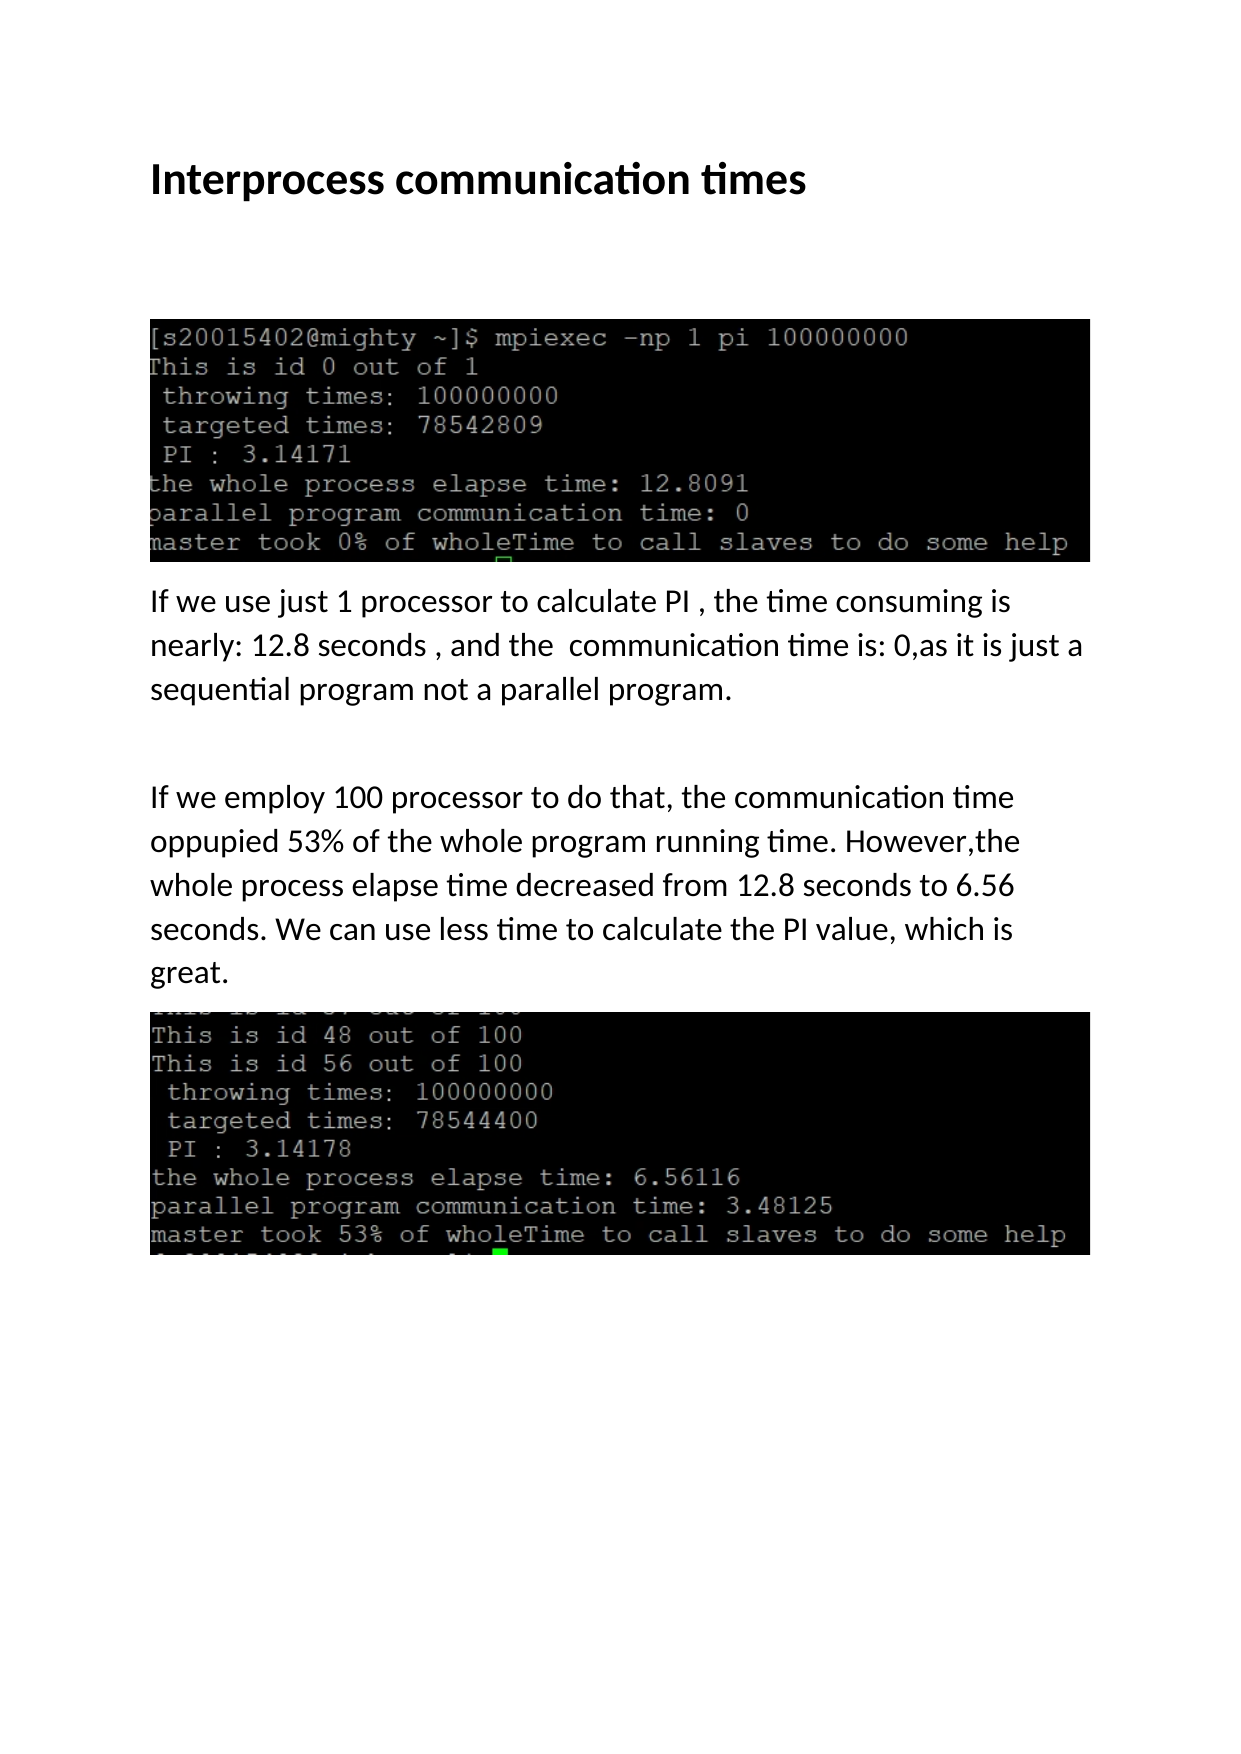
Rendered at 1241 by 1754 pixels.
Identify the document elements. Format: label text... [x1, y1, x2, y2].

picture [150, 319, 1091, 562]
subtitle Interprocess communication times [150, 150, 1090, 206]
text If we use just 1 processor to calculate PI , the time consuming is nearly: 12.8 seconds , and the communication time is: 0,as it is just a sequential program not a parallel program. [150, 580, 1090, 709]
text If we employ 100 processor to do that, the communication time oppupied 53% of the whole program running time. However,the whole process elapse time decreased from 12.8 seconds to 6.56 seconds. We can use less time to calculate the PI value, which is great. [150, 776, 1090, 992]
picture [150, 1012, 1091, 1255]
